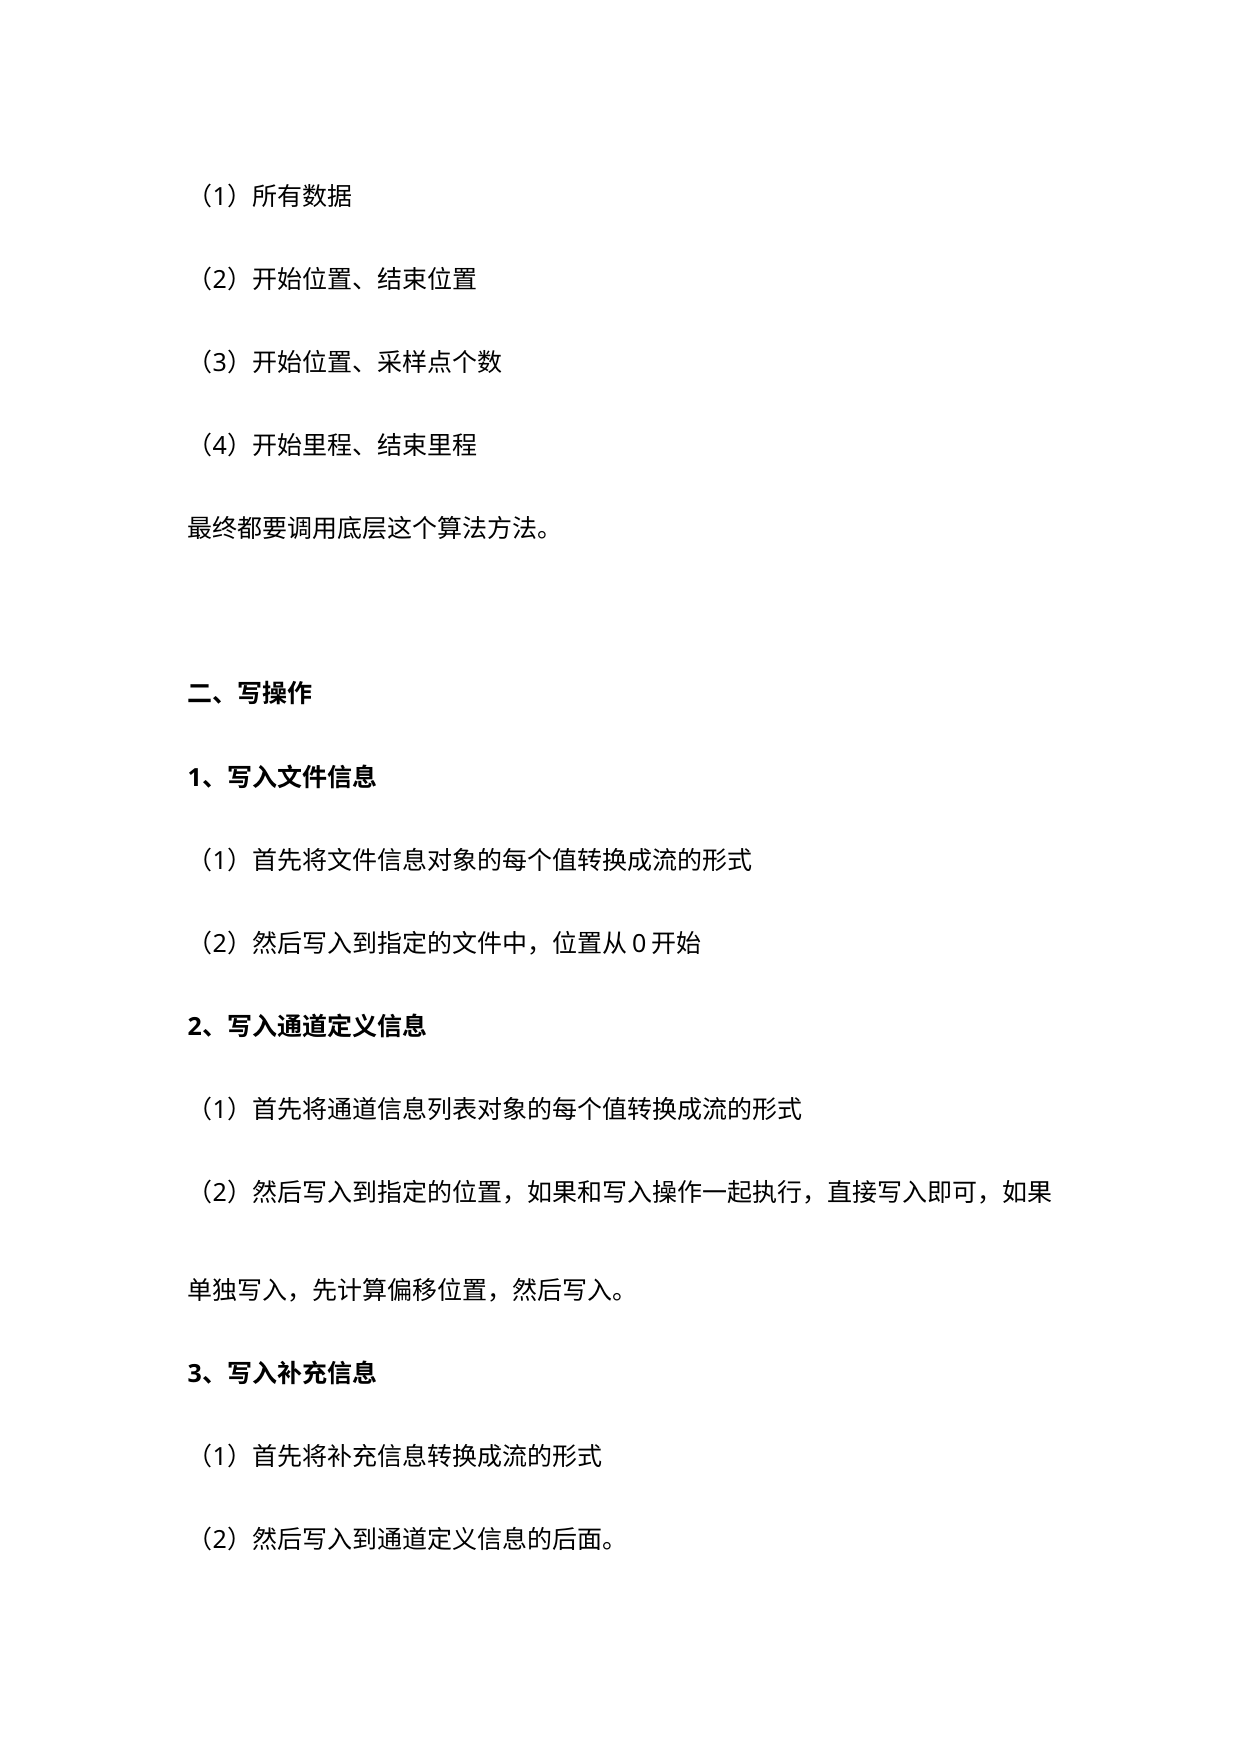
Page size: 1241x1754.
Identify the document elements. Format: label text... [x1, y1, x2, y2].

text 二、写操作 [187, 659, 1053, 724]
text 1、写入文件信息 [187, 743, 1053, 808]
text （1）首先将文件信息对象的每个值转换成流的形式 [187, 826, 1053, 891]
text （2）然后写入到指定的文件中，位置从0开始 [187, 909, 1053, 974]
text （1）首先将通道信息列表对象的每个值转换成流的形式 [187, 1075, 1053, 1140]
text 2、写入通道定义信息 [187, 992, 1053, 1057]
text （2）然后写入到指定的位置，如果和写入操作一起执行，直接写入即可，如果单独写入，先计算偏移位置，然后写入。 [187, 1158, 1053, 1321]
text （1）所有数据 [187, 162, 1053, 227]
text （2）开始位置、结束位置 [187, 245, 1053, 310]
text 最终都要调用底层这个算法方法。 [187, 494, 1053, 559]
text （1）首先将补充信息转换成流的形式 [187, 1422, 1053, 1487]
text （3）开始位置、采样点个数 [187, 328, 1053, 393]
text （2）然后写入到通道定义信息的后面。 [187, 1505, 1053, 1570]
text 3、写入补充信息 [187, 1339, 1053, 1404]
text （4）开始里程、结束里程 [187, 411, 1053, 476]
